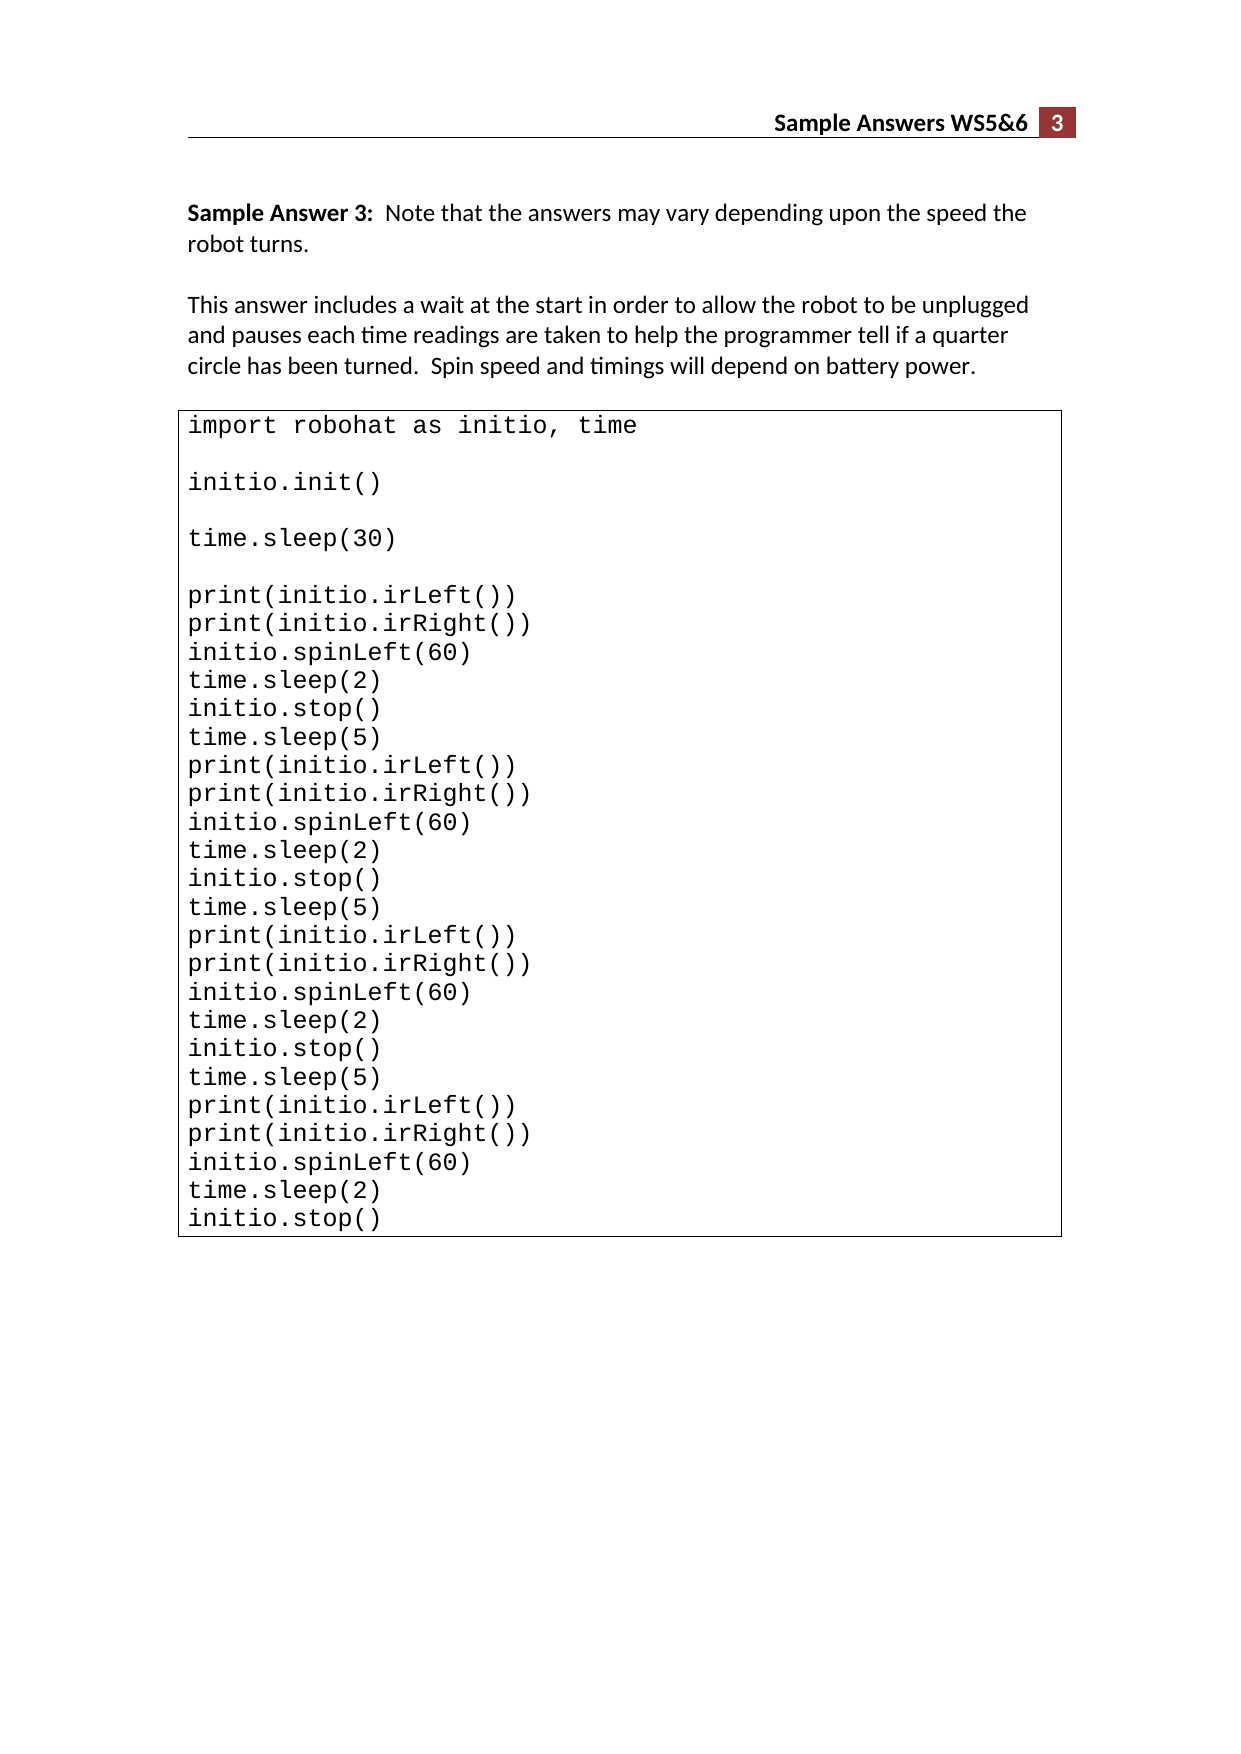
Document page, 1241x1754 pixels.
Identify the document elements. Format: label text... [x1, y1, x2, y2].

text time.sleep(2) [187, 838, 1053, 866]
text initio.stop() [187, 866, 1053, 894]
text This answer includes a wait at the start in order to allow the robot to be unplugged and pauses each time readings are taken to help the programmer tell if a quarter circle has been turned. Spin speed and timings will depend on battery power. [187, 289, 1053, 381]
text import robohat as initio, time [179, 411, 1061, 441]
text time.sleep(5) [187, 724, 1053, 753]
text initio.spinLeft(60) [187, 1149, 1053, 1178]
text time.sleep(2) [187, 668, 1053, 696]
text initio.spinLeft(60) [187, 979, 1053, 1008]
text print(initio.irRight()) [187, 781, 1053, 809]
text time.sleep(5) [187, 1064, 1053, 1093]
text print(initio.irLeft()) [187, 923, 1053, 951]
text initio.stop() [187, 696, 1053, 724]
text print(initio.irLeft()) [187, 583, 1053, 611]
text print(initio.irRight()) [187, 1121, 1053, 1149]
text initio.spinLeft(60) [187, 809, 1053, 838]
text initio.spinLeft(60) [187, 639, 1053, 668]
text Sample Answer 3: Note that the answers may vary depending upon the speed the robot turns. [187, 198, 1053, 259]
text print(initio.irRight()) [187, 611, 1053, 639]
text time.sleep(2) [187, 1008, 1053, 1036]
text initio.stop() [179, 1203, 1061, 1236]
text initio.stop() [187, 1036, 1053, 1064]
text print(initio.irRight()) [187, 951, 1053, 979]
text print(initio.irLeft()) [187, 1093, 1053, 1121]
text print(initio.irLeft()) [187, 753, 1053, 781]
text initio.init() [187, 469, 1053, 498]
text time.sleep(2) [187, 1178, 1053, 1203]
text time.sleep(30) [187, 526, 1053, 554]
text time.sleep(5) [187, 894, 1053, 923]
